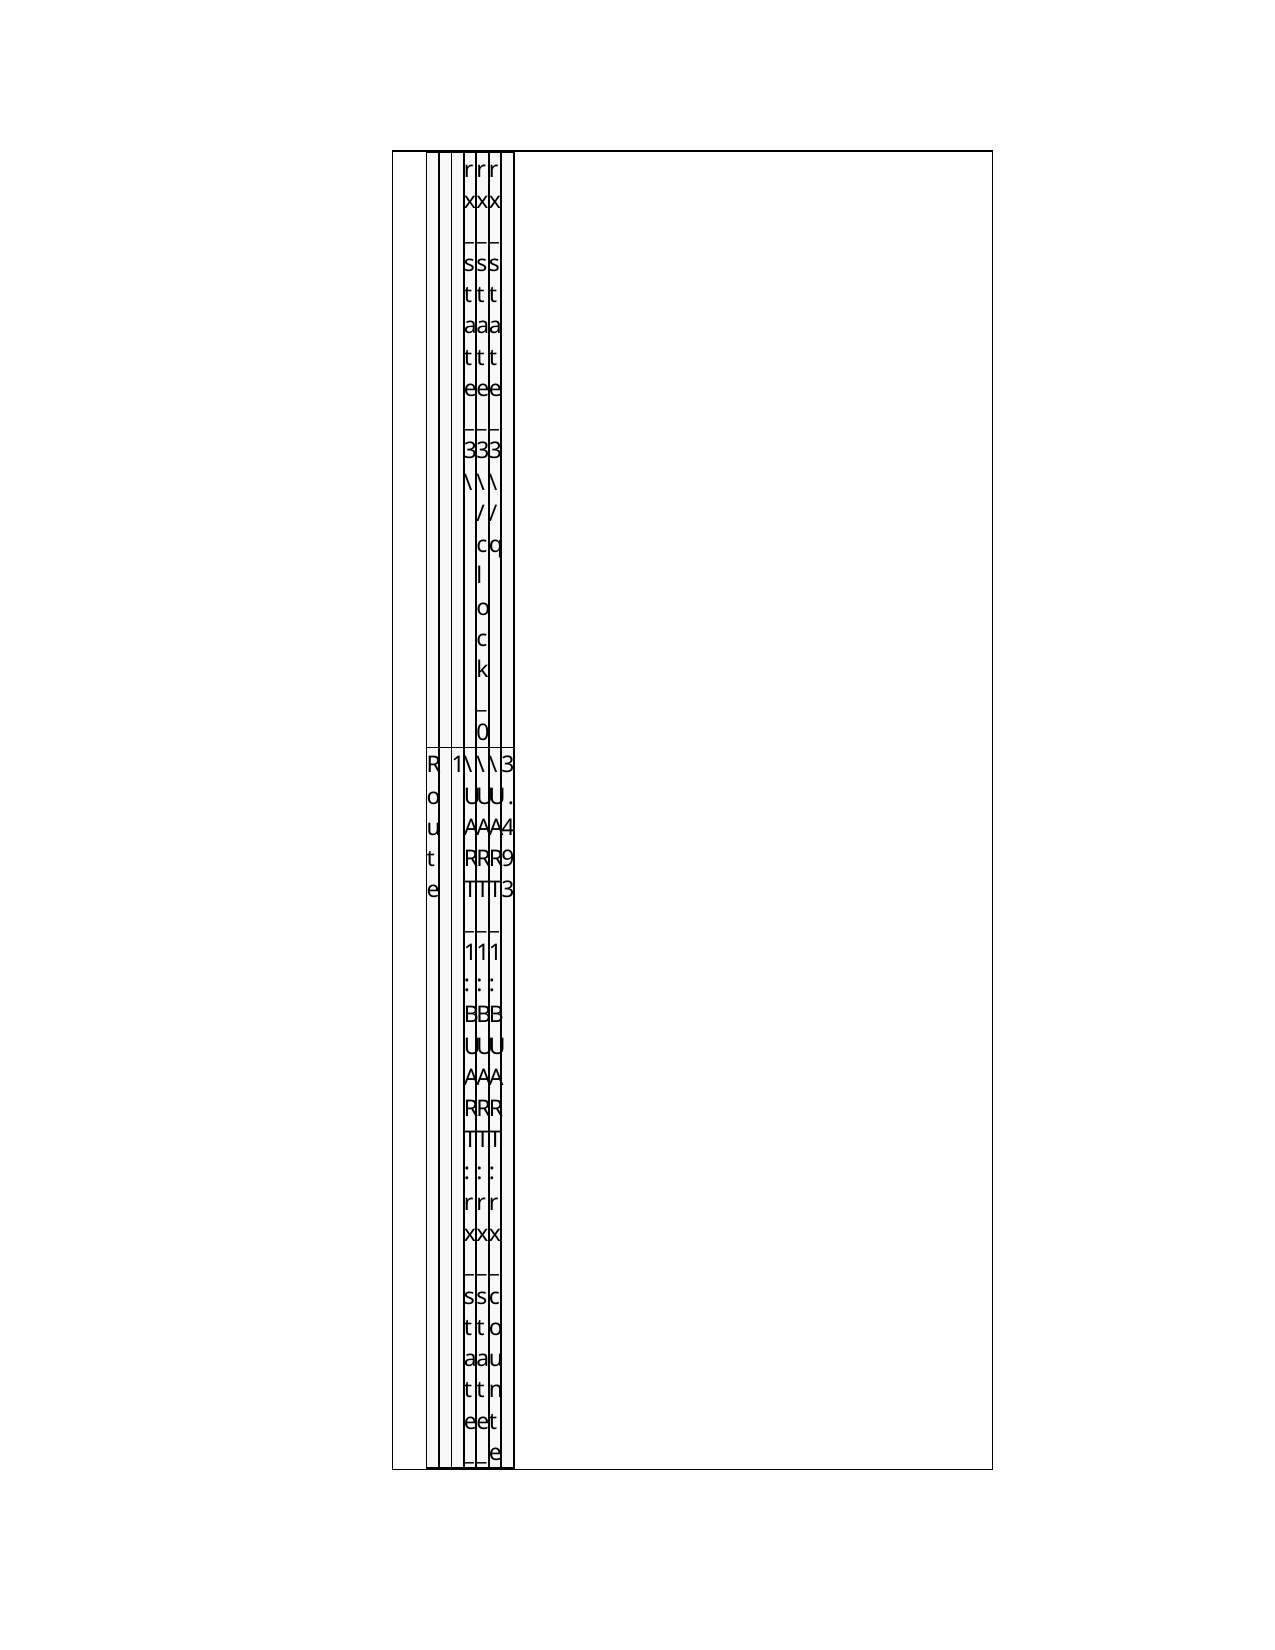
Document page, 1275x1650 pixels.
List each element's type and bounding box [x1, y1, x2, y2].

table_cell [515, 152, 992, 1469]
table_cell [393, 152, 426, 1469]
